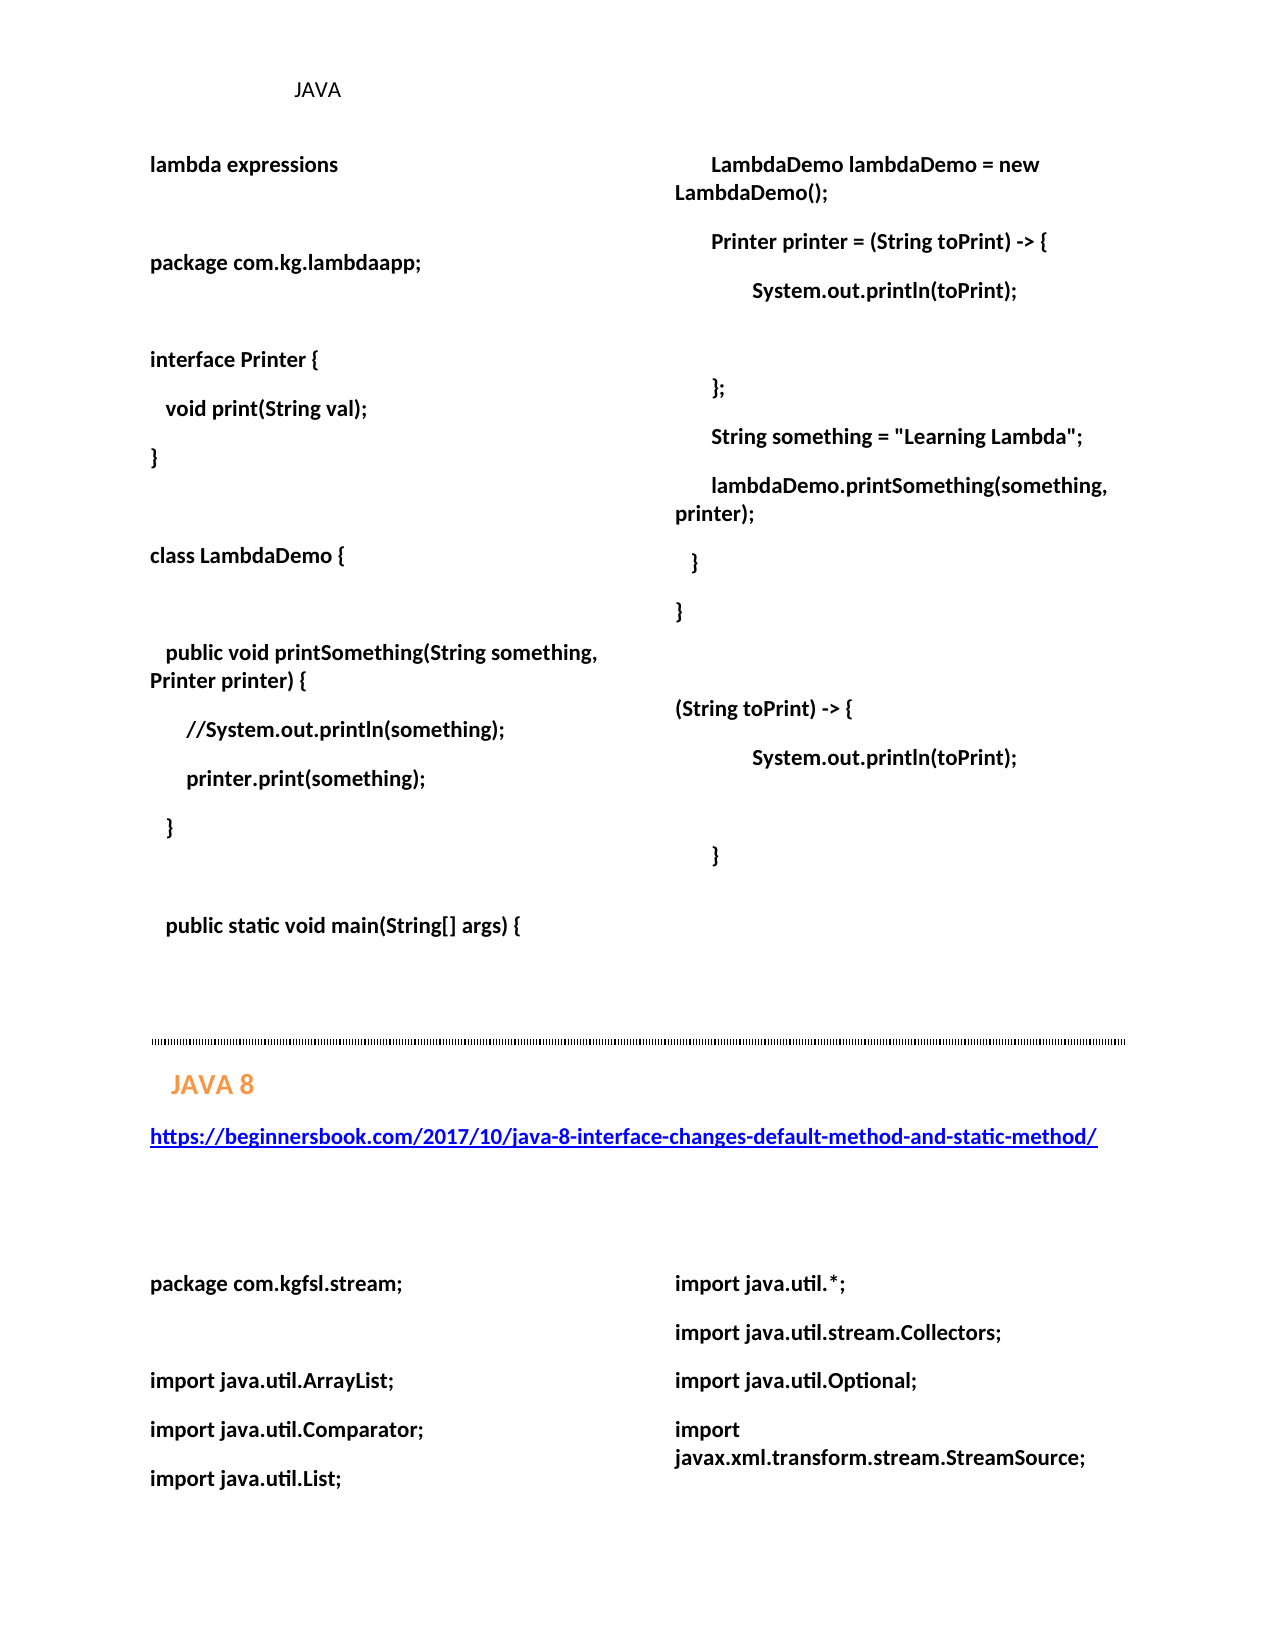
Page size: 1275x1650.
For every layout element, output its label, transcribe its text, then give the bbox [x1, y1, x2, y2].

text printer.print(something); [150, 764, 600, 792]
text } [150, 813, 600, 841]
text public void printSomething(String something, Printer printer) { [150, 638, 600, 694]
text package com.kgfsl.stream; [150, 1269, 600, 1297]
text System.out.println(toPrint); [675, 276, 1125, 304]
text import java.util.Optional; [675, 1366, 1125, 1394]
text class LambdaDemo { [150, 541, 600, 569]
text package com.kg.lambdaapp; [150, 248, 600, 276]
text lambda expressions [150, 150, 600, 178]
text //System.out.println(something); [150, 715, 600, 743]
text } [675, 548, 1125, 576]
text (String toPrint) -> { [675, 694, 1125, 723]
text }; [675, 373, 1125, 401]
text import java.util.List; [150, 1464, 600, 1492]
text import java.util.stream.Collectors; [675, 1318, 1125, 1346]
text import java.util.Comparator; [150, 1415, 600, 1443]
text JAVA 8 [150, 1066, 1125, 1101]
text } [675, 841, 1125, 869]
text LambdaDemo lambdaDemo = new LambdaDemo(); [675, 150, 1125, 206]
text void print(String val); [150, 394, 600, 422]
text } [675, 597, 1125, 625]
text Printer printer = (String toPrint) -> { [675, 227, 1125, 255]
text import javax.xml.transform.stream.StreamSource; [675, 1415, 1125, 1471]
text interface Printer { [150, 345, 600, 373]
text import java.util.ArrayList; [150, 1366, 600, 1394]
text String something = "Learning Lambda"; [675, 422, 1125, 450]
text import java.util.*; [675, 1269, 1125, 1297]
text public static void main(String[] args) { [150, 911, 600, 939]
text https://beginnersbook.com/2017/10/java-8-interface-changes-default-method-and-static-method/ [150, 1122, 1125, 1150]
text } [150, 443, 600, 471]
text System.out.println(toPrint); [675, 743, 1125, 771]
text lambdaDemo.printSomething(something, printer); [675, 471, 1125, 527]
